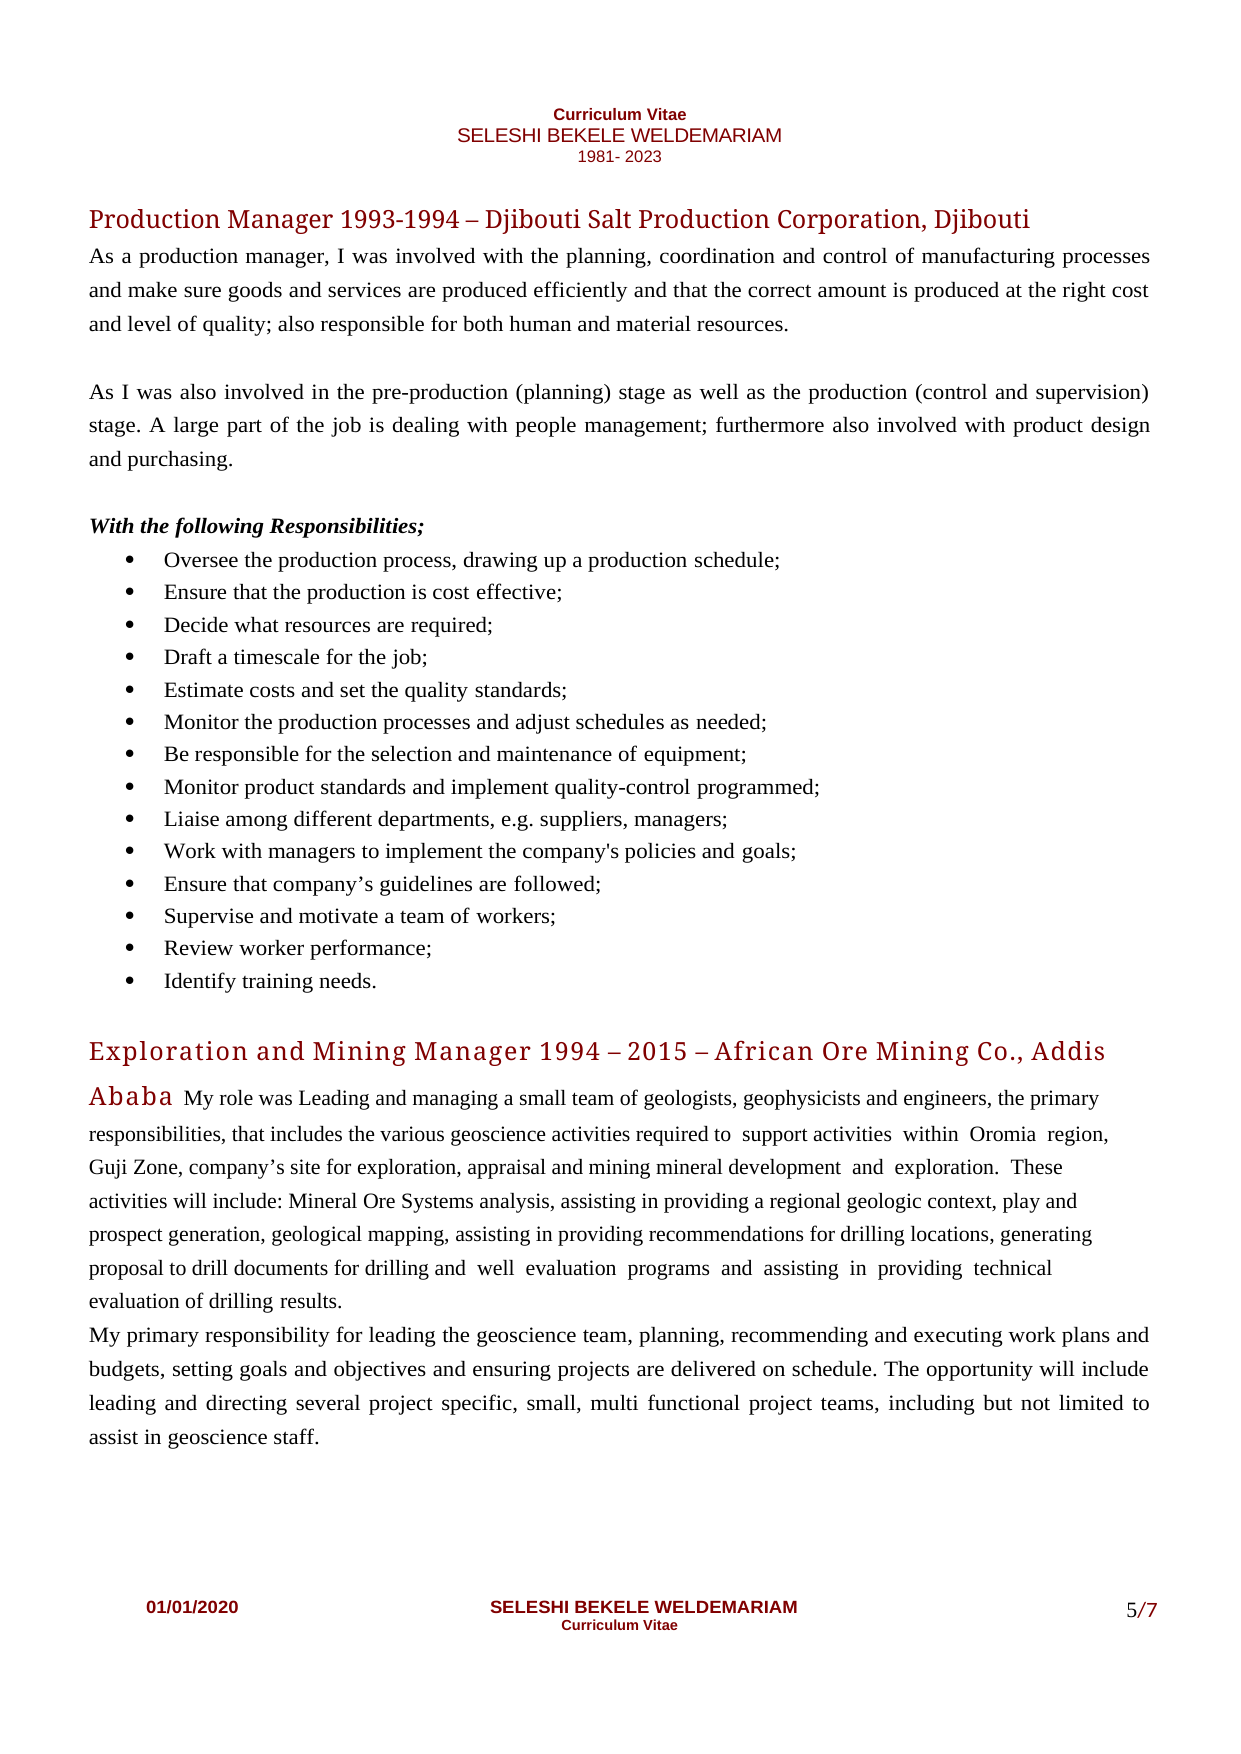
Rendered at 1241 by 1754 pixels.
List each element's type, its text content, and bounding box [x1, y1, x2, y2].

list Identify training needs. [126, 968, 1163, 993]
list Liaise among different departments, e.g. suppliers, managers; [126, 806, 1163, 831]
text My primary responsibility for leading the geoscience team, planning, recommending and executing work plans and budgets, setting goals and objectives and ensuring projects are delivered on schedule. The opportunity will include leading and directing several project specific, small, multi functional project teams, including but not limited to assist in geoscience staff. [88, 1322, 1152, 1449]
list Monitor product standards and implement quality-control programmed; [126, 774, 1163, 799]
list Monitor the production processes and adjust schedules as needed; [126, 709, 1163, 734]
text As I was also involved in the pre-production (planning) stage as well as the production (control and supervision) stage. A large part of the job is dealing with people management; furthermore also involved with product design and purchasing. [88, 379, 1152, 471]
text Exploration and Mining Manager 1994 – 2015 – African Ore Mining Co., Addis Ababa My role was Leading and managing a small team of geologists, geophysicists and engineers, the primary responsibilities, that includes the various geoscience activities required to support activities within Oromia region, Guji Zone, company’s site for exploration, appraisal and mining mineral development and exploration. These activities will include: Mineral Ore Systems analysis, assisting in providing a regional geologic context, play and prospect generation, geological mapping, assisting in providing recommendations for drilling locations, generating proposal to drill documents for drilling and well evaluation programs and assisting in providing technical evaluation of drilling results. [88, 1033, 1143, 1313]
list Decide what resources are required; [126, 612, 1163, 637]
list Ensure that company’s guidelines are followed; [126, 871, 1163, 896]
list Estimate costs and set the quality standards; [126, 677, 1163, 702]
subtitle Production Manager 1993-1994 – Djibouti Salt Production Corporation, Djibouti [88, 202, 1163, 236]
list Supervise and motivate a team of workers; [126, 903, 1163, 928]
list Review worker performance; [126, 935, 1163, 961]
list Be responsible for the selection and maintenance of equipment; [126, 741, 1163, 767]
list Draft a timescale for the job; [126, 644, 1163, 669]
list Work with managers to implement the company's policies and goals; [126, 838, 1163, 863]
list Oversee the production process, drawing up a production schedule; [126, 547, 1163, 572]
list Ensure that the production is cost effective; [126, 579, 1163, 604]
subtitle With the following Responsibilities; [88, 513, 1163, 539]
text As a production manager, I was involved with the planning, coordination and control of manufacturing processes and make sure goods and services are produced efficiently and that the correct amount is produced at the right cost and level of quality; also responsible for both human and material resources. [88, 243, 1152, 336]
